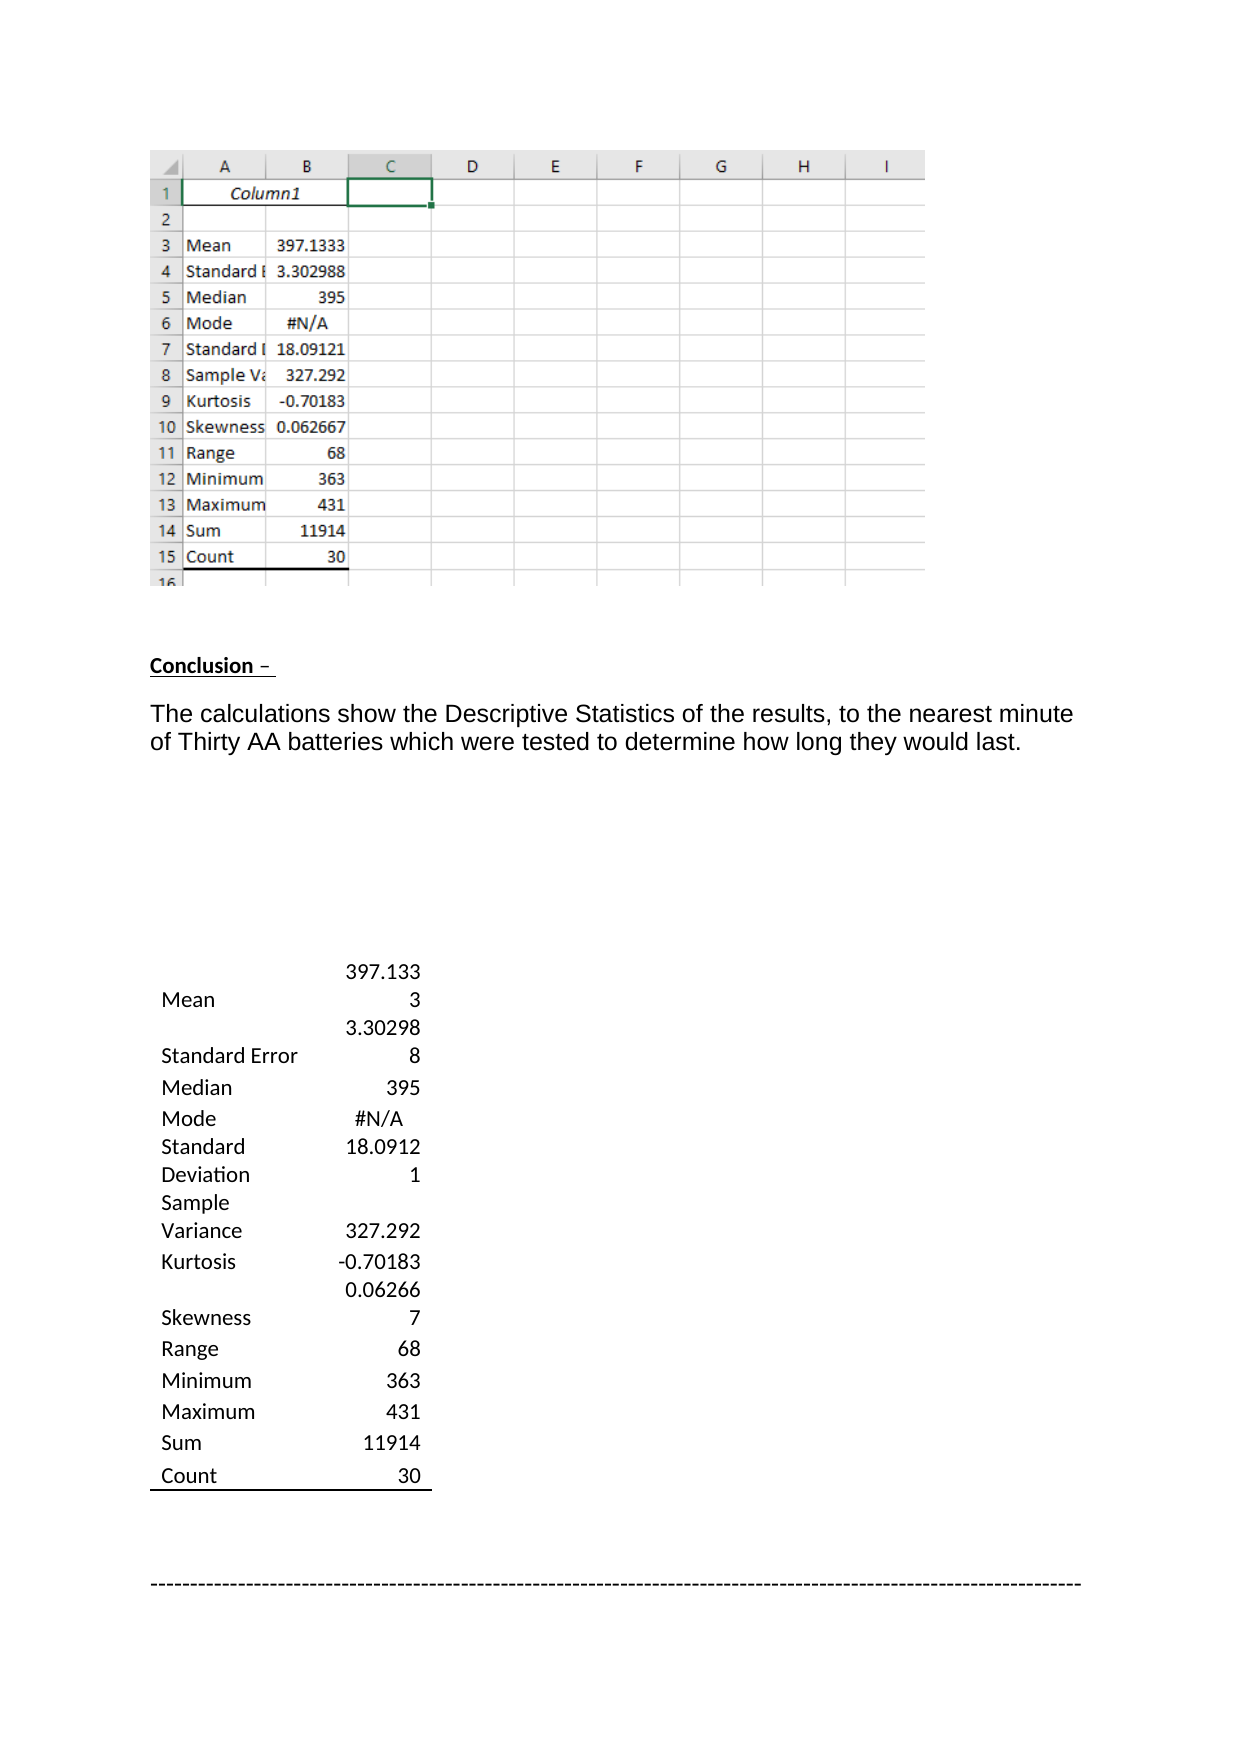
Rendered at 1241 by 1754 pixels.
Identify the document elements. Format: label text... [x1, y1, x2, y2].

table_cell 363 [326, 1363, 432, 1394]
table_cell 395 [326, 1069, 432, 1101]
table_cell Minimum [150, 1363, 326, 1394]
table_cell 327.292 [326, 1188, 432, 1244]
table_cell Skewness [150, 1275, 326, 1331]
table_cell Standard Deviation [150, 1132, 326, 1188]
table_cell Maximum [150, 1394, 326, 1425]
table_cell 3.302988 [326, 1013, 432, 1069]
table_cell 0.062667 [326, 1275, 432, 1331]
table_cell 30 [326, 1456, 432, 1489]
text --------------------------------------------------------------------------------------------------------------------- [150, 1567, 1090, 1598]
table_cell 18.09121 [326, 1132, 432, 1188]
table_cell 11914 [326, 1425, 432, 1456]
table_header Mean [150, 957, 326, 1013]
table_cell Sum [150, 1425, 326, 1456]
text The calculations show the Descriptive Statistics of the results, to the nearest minute of Thirty AA batteries which were tested to determine how long they would last. [150, 698, 1090, 756]
table_cell Standard Error [150, 1013, 326, 1069]
table_header 397.1333 [326, 957, 432, 1013]
table_cell Mode [150, 1101, 326, 1132]
table_cell Sample Variance [150, 1188, 326, 1244]
table_cell -0.70183 [326, 1244, 432, 1275]
table_cell Range [150, 1331, 326, 1362]
table_cell Count [150, 1456, 326, 1489]
table_cell #N/A [326, 1101, 432, 1132]
table_cell Median [150, 1069, 326, 1101]
table_cell Kurtosis [150, 1244, 326, 1275]
table_cell 68 [326, 1331, 432, 1362]
table_cell 431 [326, 1394, 432, 1425]
text Conclusion – [150, 652, 1090, 680]
picture [150, 150, 925, 586]
